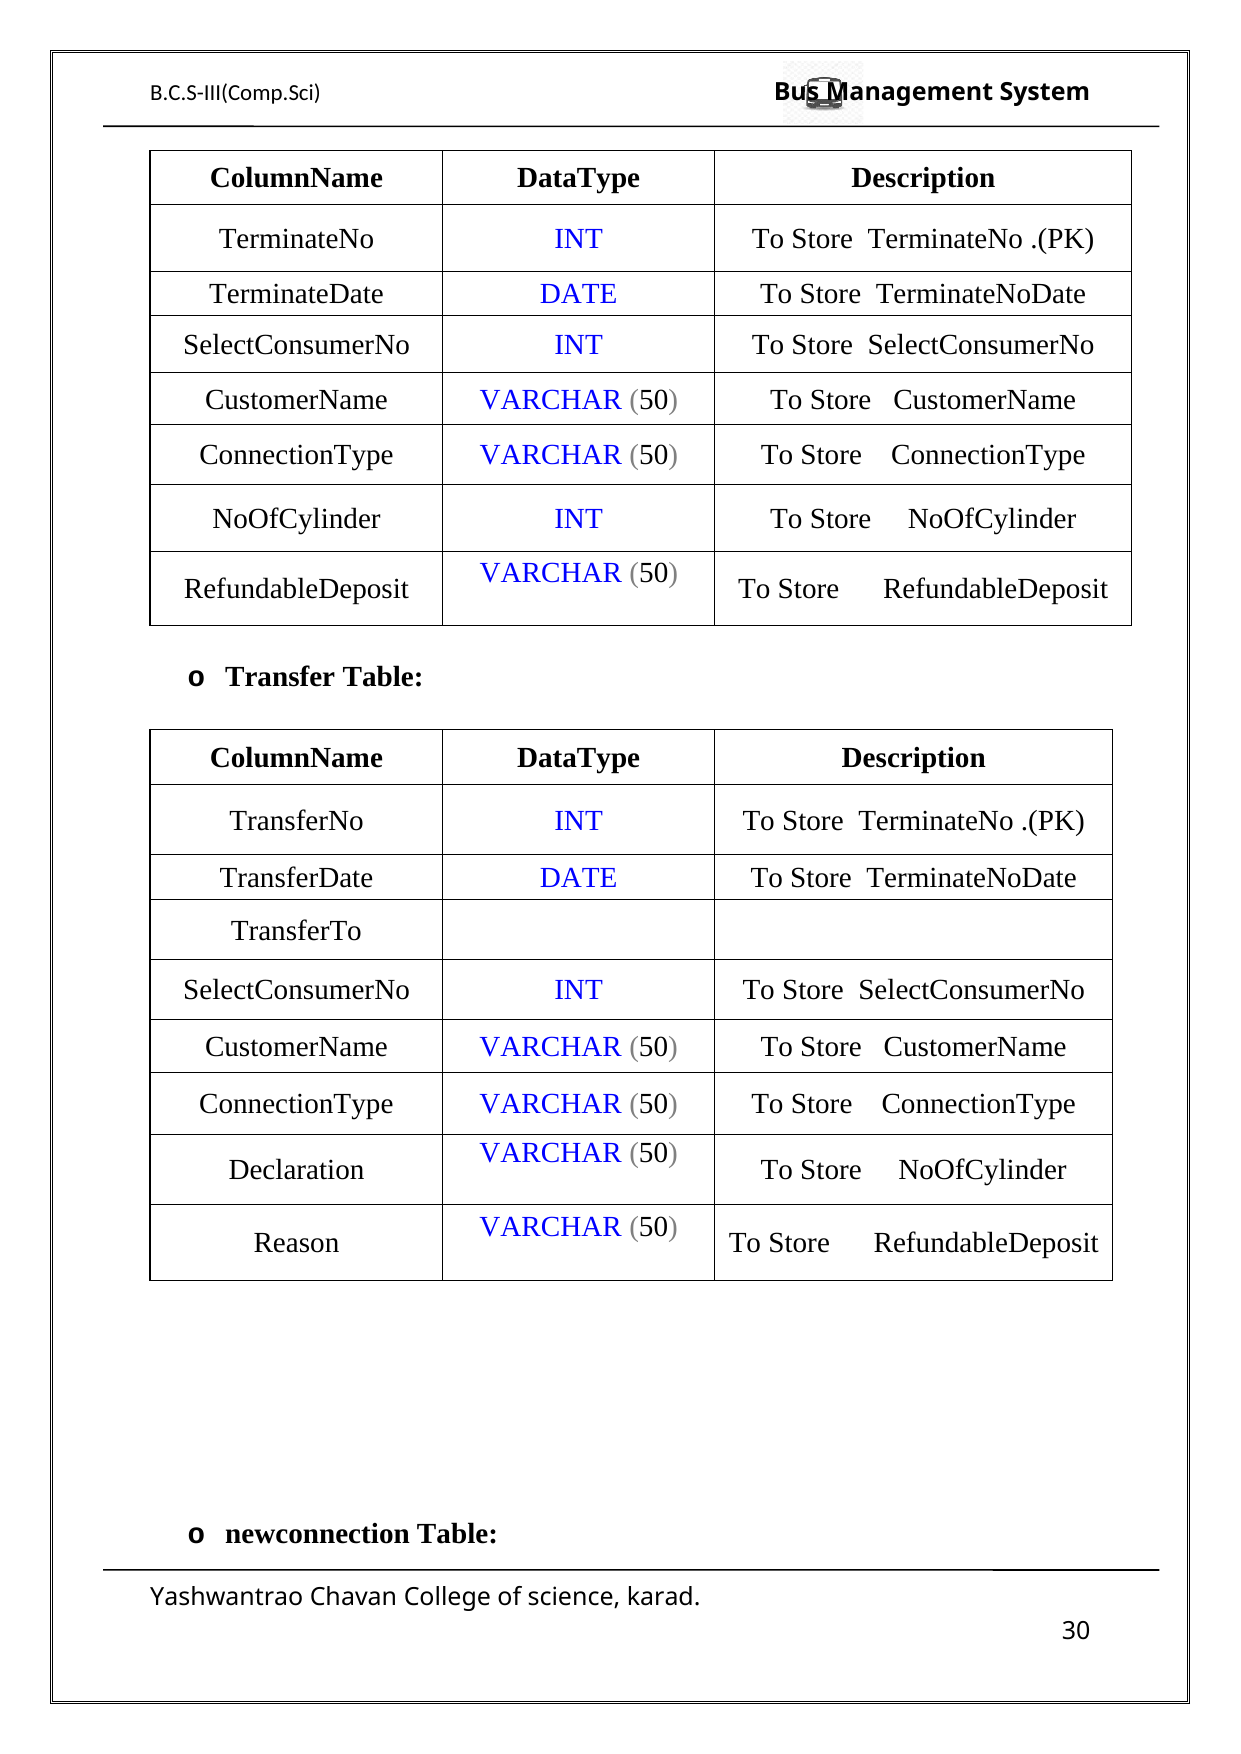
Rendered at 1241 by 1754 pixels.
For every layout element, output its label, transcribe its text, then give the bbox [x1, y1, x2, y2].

table_cell INT [443, 960, 714, 1019]
table_cell VARCHAR (50) [443, 1205, 714, 1280]
table_cell TransferTo [151, 900, 442, 959]
table_header Description [715, 151, 1131, 203]
table_cell To Store NoOfCylinder [715, 1135, 1112, 1203]
table_cell VARCHAR (50) [443, 373, 714, 424]
table_cell [443, 900, 714, 959]
table_header DataType [443, 151, 714, 203]
list newconnection Table: [187, 1516, 225, 1552]
table_cell VARCHAR (50) [443, 552, 714, 625]
table_cell To Store TerminateNoDate [715, 855, 1112, 899]
table_cell INT [443, 485, 714, 551]
table_cell INT [443, 316, 714, 372]
table_cell TransferDate [151, 855, 442, 899]
table_cell TerminateNo [151, 205, 442, 271]
table_header DataType [443, 730, 714, 784]
table_cell VARCHAR (50) [443, 1135, 714, 1203]
table_cell ConnectionType [151, 425, 442, 483]
table_cell TerminateDate [151, 272, 442, 314]
table_cell SelectConsumerNo [151, 960, 442, 1019]
table_cell DATE [443, 272, 714, 314]
table_header Description [715, 730, 1112, 784]
table_cell [715, 900, 1112, 959]
table_cell To Store ConnectionType [715, 1073, 1112, 1134]
table_cell SelectConsumerNo [151, 316, 442, 372]
table_cell RefundableDeposit [151, 552, 442, 625]
table_cell To Store NoOfCylinder [715, 485, 1131, 551]
table_header ColumnName [151, 151, 442, 203]
table_cell INT [443, 785, 714, 854]
table_cell Declaration [151, 1135, 442, 1203]
table_cell CustomerName [151, 1020, 442, 1072]
table_cell To Store SelectConsumerNo [715, 316, 1131, 372]
table_cell To Store TerminateNoDate [715, 272, 1131, 314]
table_cell VARCHAR (50) [443, 1020, 714, 1072]
table_cell To Store RefundableDeposit [715, 1205, 1112, 1280]
table_cell To Store CustomerName [715, 1020, 1112, 1072]
table_cell VARCHAR (50) [443, 425, 714, 483]
table_cell TransferNo [151, 785, 442, 854]
table_cell To Store TerminateNo .(PK) [715, 785, 1112, 854]
table_cell To Store ConnectionType [715, 425, 1131, 483]
table_cell VARCHAR (50) [443, 1073, 714, 1134]
table_cell To Store SelectConsumerNo [715, 960, 1112, 1019]
table_cell Reason [151, 1205, 442, 1280]
list Transfer Table: [225, 659, 1090, 695]
table_cell DATE [443, 855, 714, 899]
list Transfer Table: [187, 659, 225, 695]
table_header ColumnName [151, 730, 442, 784]
table_cell INT [443, 205, 714, 271]
table_cell NoOfCylinder [151, 485, 442, 551]
table_cell To Store RefundableDeposit [715, 552, 1131, 625]
table_cell CustomerName [151, 373, 442, 424]
list newconnection Table: [225, 1516, 1090, 1552]
table_cell ConnectionType [151, 1073, 442, 1134]
picture [783, 61, 864, 124]
table_cell To Store TerminateNo .(PK) [715, 205, 1131, 271]
table_cell To Store CustomerName [715, 373, 1131, 424]
